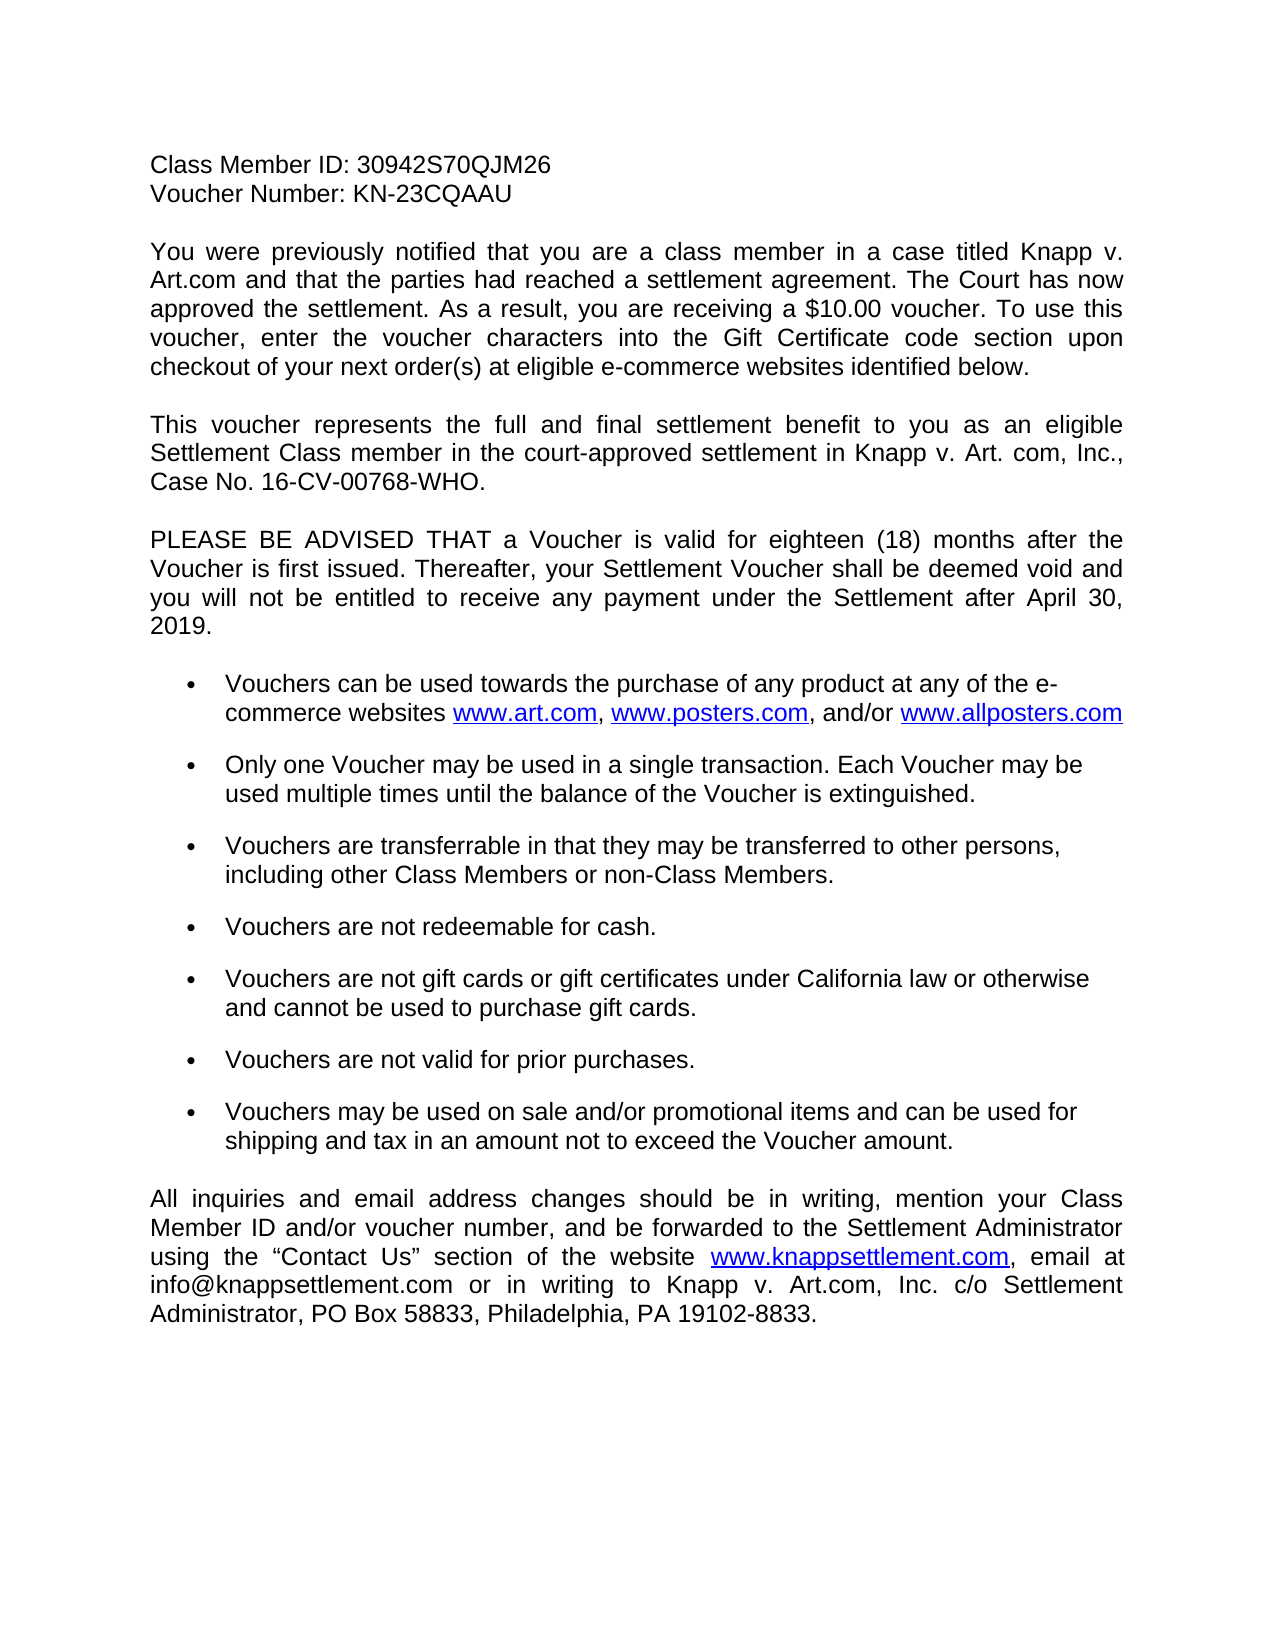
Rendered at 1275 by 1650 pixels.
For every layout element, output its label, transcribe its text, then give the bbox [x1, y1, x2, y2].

list Vouchers are not redeemable for cash. [187, 912, 1125, 941]
text PLEASE BE ADVISED THAT a Voucher is valid for eighteen (18) months after the Voucher is first issued. Thereafter, your Settlement Voucher shall be deemed void and you will not be entitled to receive any payment under the Settlement after April 30, 2019. [150, 525, 1125, 640]
list Only one Voucher may be used in a single transaction. Each Voucher may be used multiple times until the balance of the Voucher is extinguished. [187, 750, 1125, 808]
text All inquiries and email address changes should be in writing, mention your Class Member ID and/or voucher number, and be forwarded to the Settlement Administrator using the “Contact Us” section of the website www.knappsettlement.com, email at info@knappsettlement.com or in writing to Knapp v. Art.com, Inc. c/o Settlement Administrator, PO Box 58833, Philadelphia, PA 19102-8833. [150, 1184, 1125, 1328]
list Vouchers may be used on sale and/or promotional items and can be used for shipping and tax in an amount not to exceed the Voucher amount. [187, 1097, 1125, 1155]
list Vouchers are not valid for prior purchases. [187, 1045, 1125, 1074]
list Vouchers are transferrable in that they may be transferred to other persons, including other Class Members or non-Class Members. [187, 831, 1125, 889]
list Vouchers can be used towards the purchase of any product at any of the e-commerce websites www.art.com, www.posters.com, and/or www.allposters.com [187, 669, 1125, 727]
text You were previously notified that you are a class member in a case titled Knapp v. Art.com and that the parties had reached a settlement agreement. The Court has now approved the settlement. As a result, you are receiving a $10.00 voucher. To use this voucher, enter the voucher characters into the Gift Certificate code section upon checkout of your next order(s) at eligible e-commerce websites identified below. [150, 237, 1125, 380]
text This voucher represents the full and final settlement benefit to you as an eligible Settlement Class member in the court-approved settlement in Knapp v. Art. com, Inc., Case No. 16-CV-00768-WHO. [150, 409, 1125, 496]
text Class Member ID: 30942S70QJM26 Voucher Number: KN-23CQAAU [150, 150, 1125, 207]
list Vouchers are not gift cards or gift certificates under California law or otherwise and cannot be used to purchase gift cards. [187, 964, 1125, 1022]
